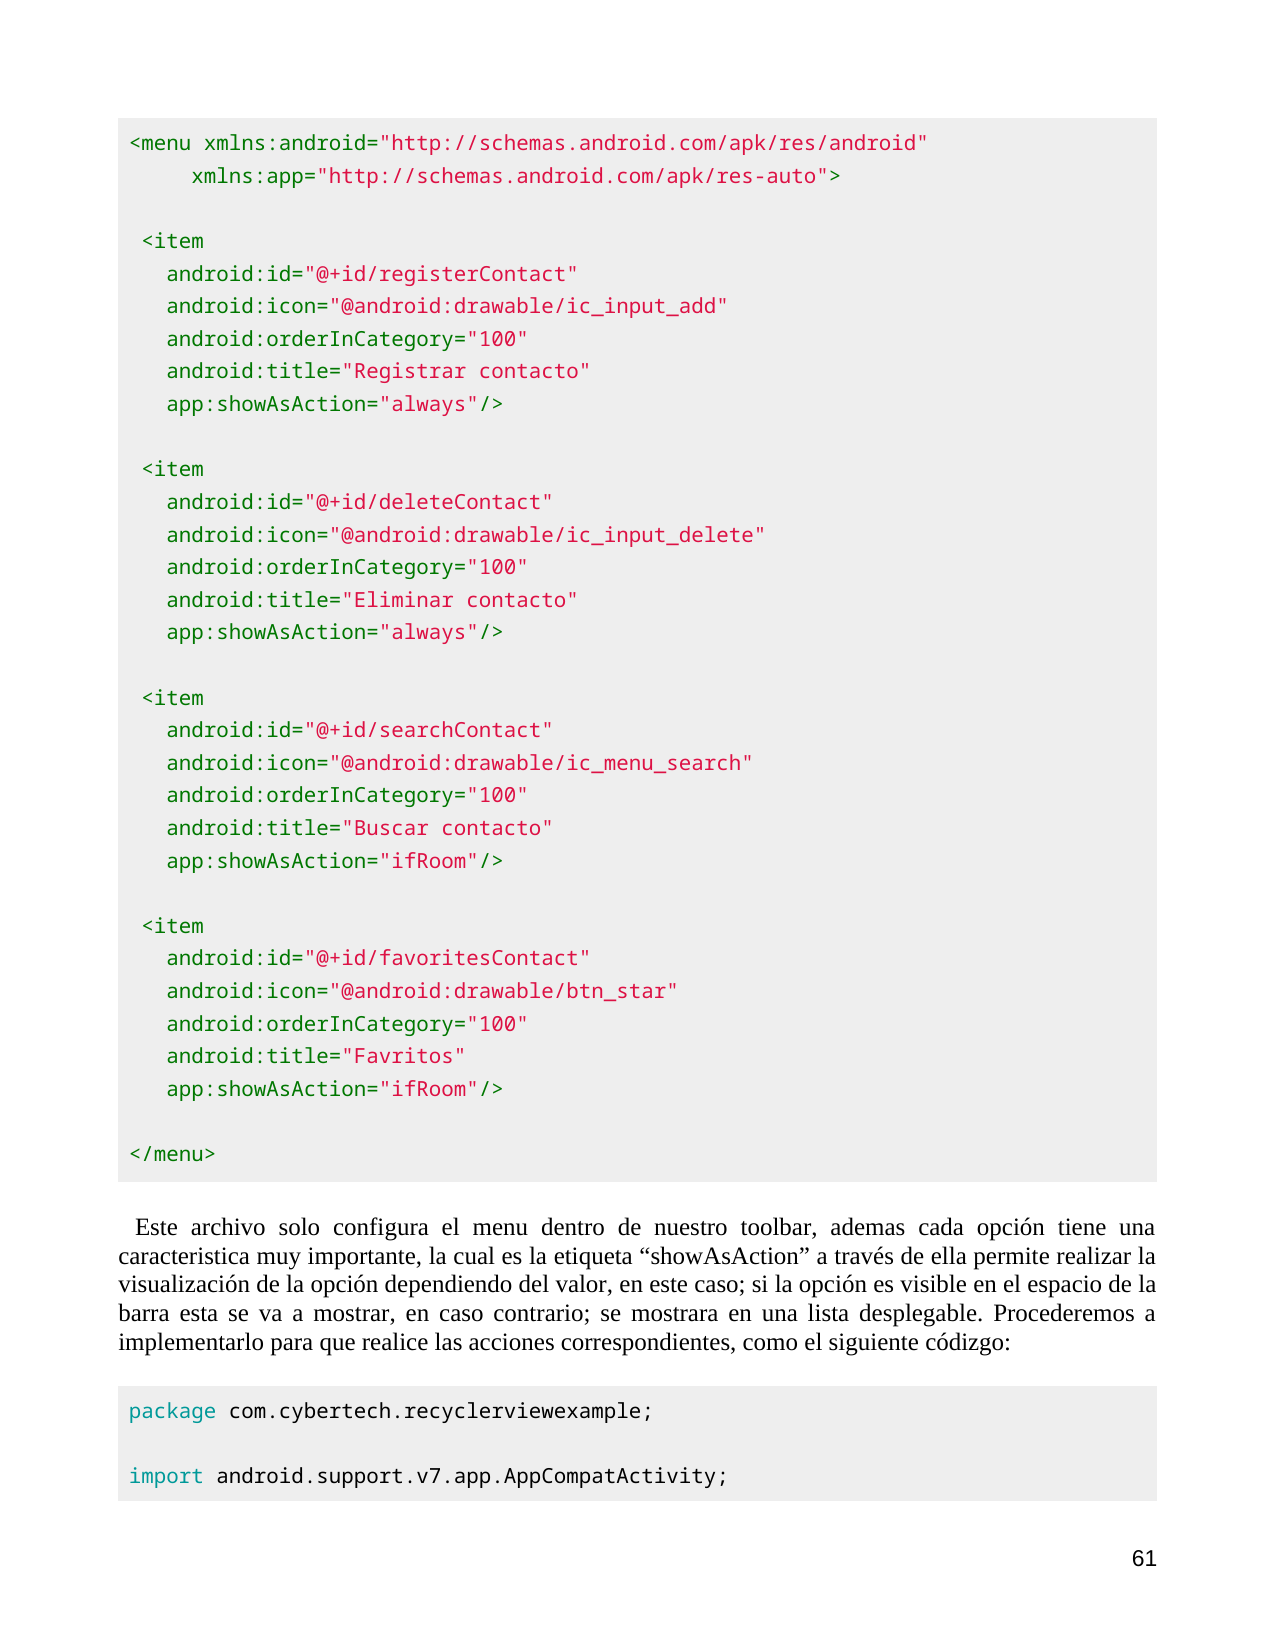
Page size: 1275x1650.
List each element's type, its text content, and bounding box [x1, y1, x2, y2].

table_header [118, 118, 1157, 1182]
text Este archivo solo configura el menu dentro de nuestro toolbar, ademas cada opción tiene una caracteristica muy importante, la cual es la etiqueta “showAsAction” a través de ella permite realizar la visualización de la opción dependiendo del valor, en este caso; si la opción es visible en el espacio de la barra esta se va a mostrar, en caso contrario; se mostrara en una lista desplegable. Procederemos a implementarlo para que realice las acciones correspondientes, como el siguiente códizgo: [118, 1212, 1157, 1356]
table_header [118, 1386, 1157, 1501]
